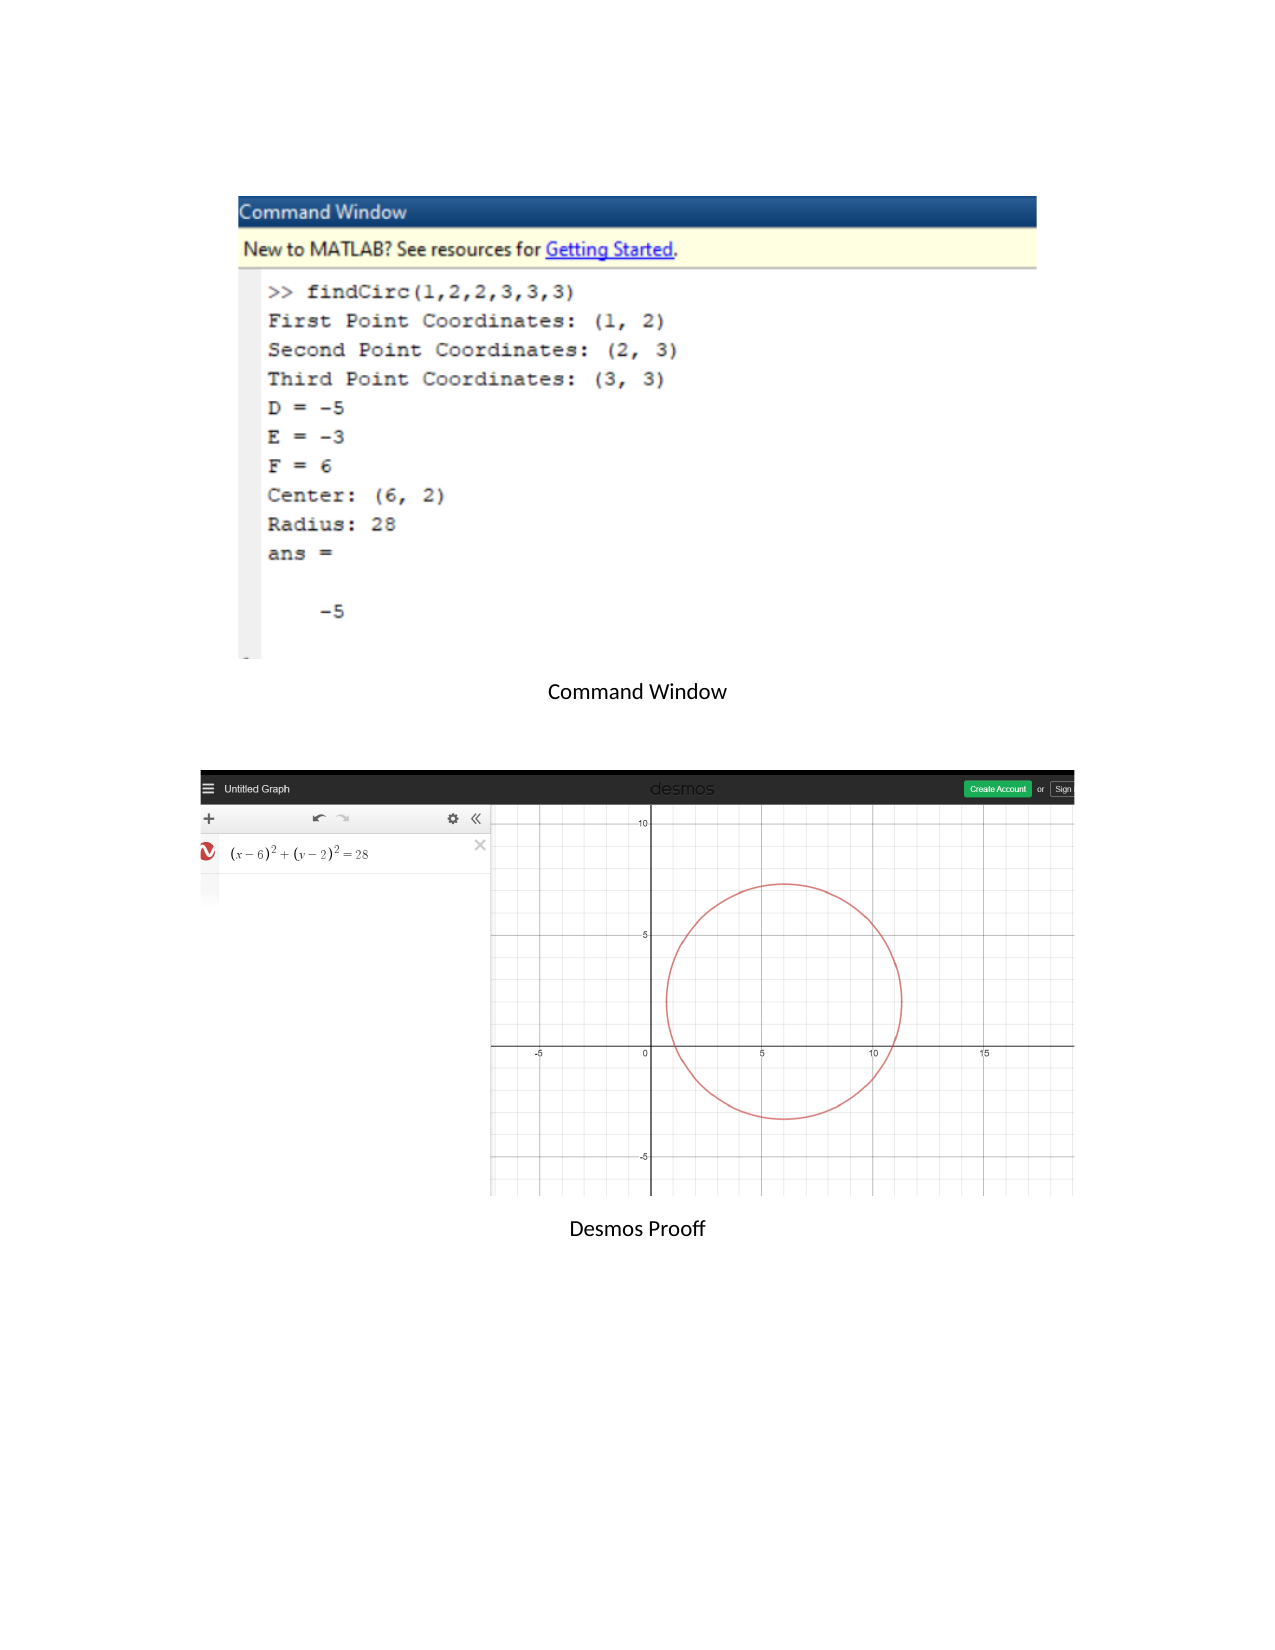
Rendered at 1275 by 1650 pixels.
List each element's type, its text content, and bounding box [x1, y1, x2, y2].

picture [238, 196, 1037, 659]
picture [200, 770, 1075, 1196]
text Desmos Prooff [150, 1214, 1125, 1243]
text Command Window [150, 677, 1125, 705]
